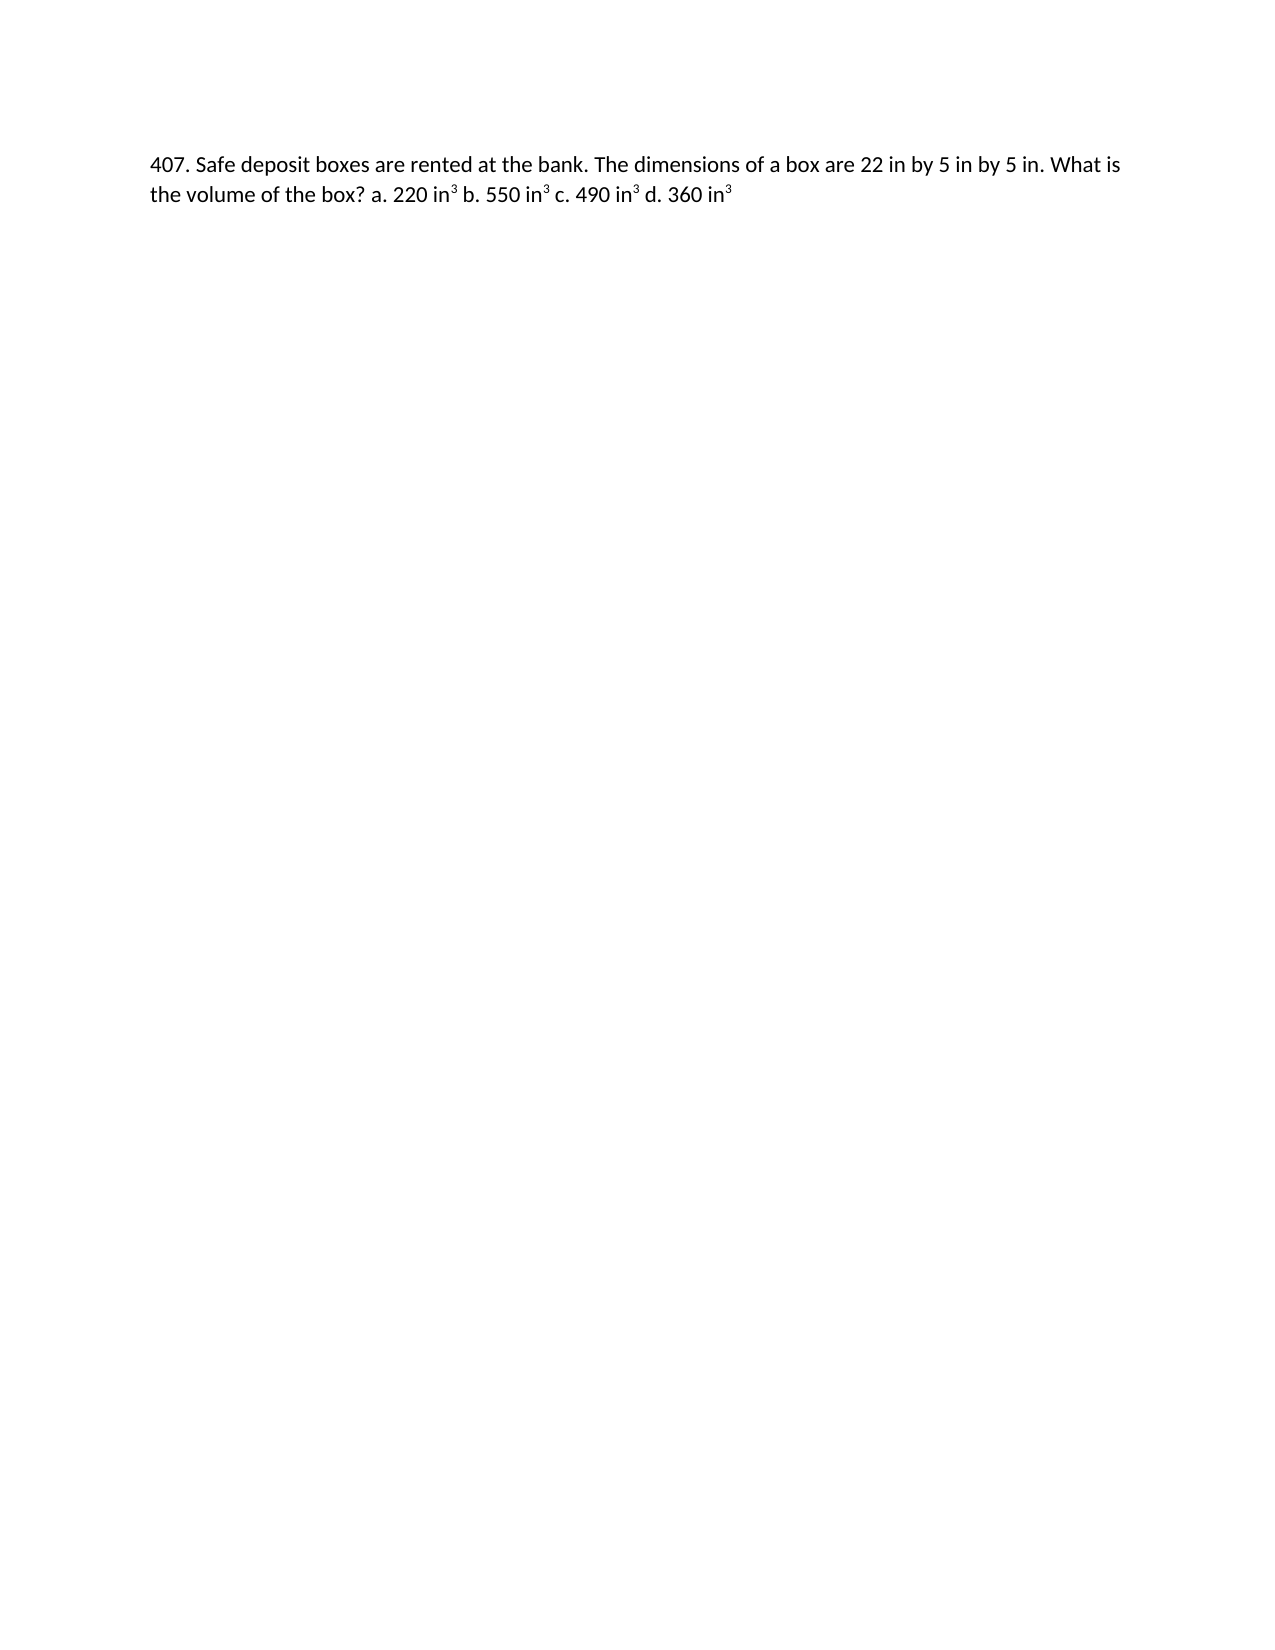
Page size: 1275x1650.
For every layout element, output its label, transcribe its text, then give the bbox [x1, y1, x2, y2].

text 407. Safe deposit boxes are rented at the bank. The dimensions of a box are 22 in by 5 in by 5 in. What is the volume of the box? a. 220 in3 b. 550 in3 c. 490 in3 d. 360 in3 [150, 150, 1125, 208]
